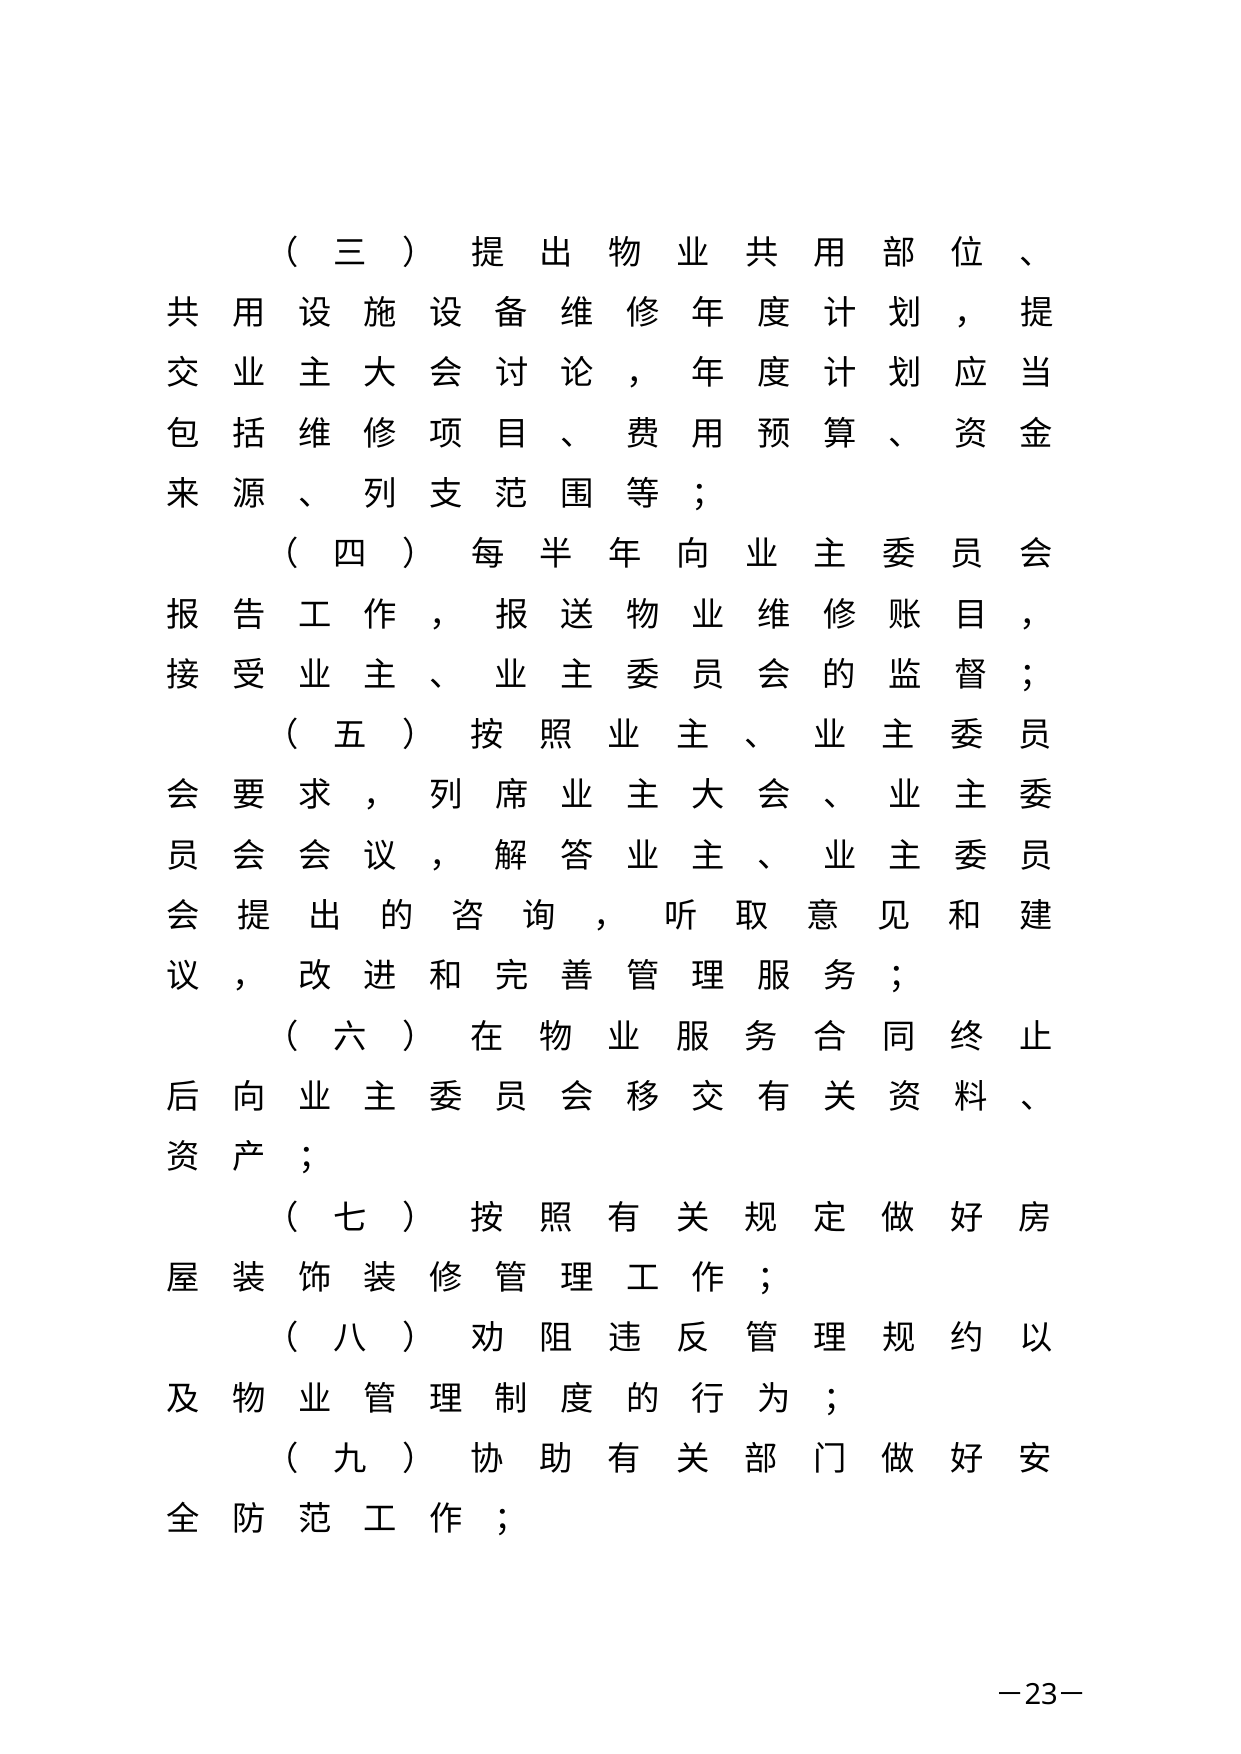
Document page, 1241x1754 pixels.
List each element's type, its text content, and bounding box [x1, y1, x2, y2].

text （三）提出物业共用部位、共用设施设备维修年度计划，提交业主大会讨论，年度计划应当包括维修项目、费用预算、资金来源、列支范围等； [167, 219, 1085, 521]
text （四）每半年向业主委员会报告工作，报送物业维修账目，接受业主、业主委员会的监督； [167, 521, 1085, 702]
text （五）按照业主、业主委员会要求，列席业主大会、业主委员会会议，解答业主、业主委员会提出的咨询，听取意见和建议，改进和完善管理服务； [167, 702, 1085, 1003]
text （六）在物业服务合同终止后向业主委员会移交有关资料、资产； [167, 1003, 1085, 1184]
text （七）按照有关规定做好房屋装饰装修管理工作； [167, 1184, 1085, 1305]
text （九）协助有关部门做好安全防范工作； [167, 1426, 1085, 1546]
text （八）劝阻违反管理规约以及物业管理制度的行为； [167, 1305, 1085, 1426]
